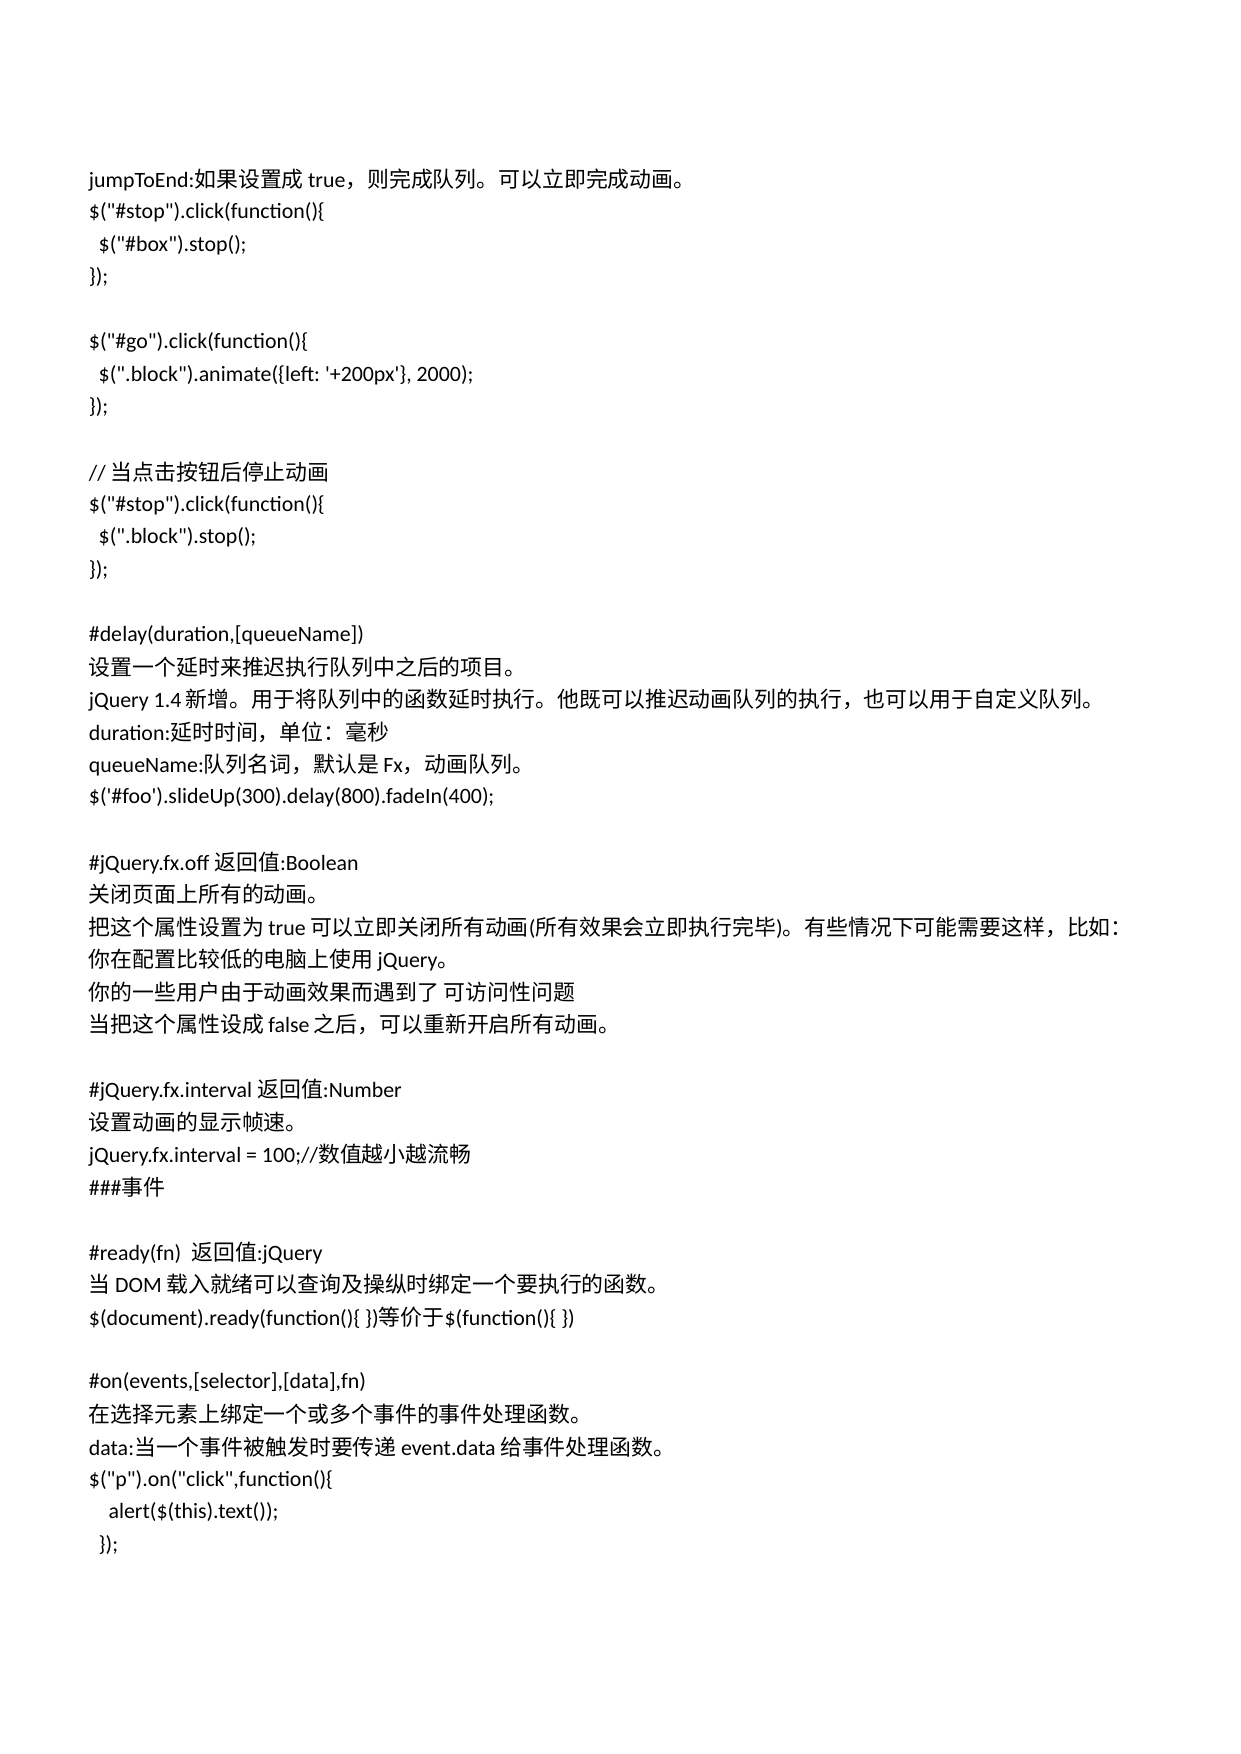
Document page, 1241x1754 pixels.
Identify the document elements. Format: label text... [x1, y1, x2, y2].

text $(".block").animate({left: '+200px'}, 2000); [89, 357, 1167, 389]
text queueName:队列名词，默认是Fx，动画队列。 [89, 747, 1167, 779]
text #delay(duration,[queueName]) [89, 617, 1167, 649]
text duration:延时时间，单位：毫秒 [89, 714, 1167, 747]
text $("#stop").click(function(){ [89, 487, 1167, 519]
text 关闭页面上所有的动画。 [89, 877, 1167, 909]
text }); [89, 552, 1167, 584]
text 你的一些用户由于动画效果而遇到了 可访问性问题 [89, 974, 1167, 1007]
text #jQuery.fx.interval 返回值:Number [89, 1072, 1167, 1104]
text data:当一个事件被触发时要传递event.data给事件处理函数。 [89, 1429, 1167, 1462]
text 当把这个属性设成false之后，可以重新开启所有动画。 [89, 1007, 1167, 1039]
text 把这个属性设置为true可以立即关闭所有动画(所有效果会立即执行完毕)。有些情况下可能需要这样，比如： [89, 909, 1167, 942]
text $("#go").click(function(){ [89, 324, 1167, 357]
text $(document).ready(function(){ })等价于$(function(){ }) [89, 1299, 1167, 1332]
text 你在配置比较低的电脑上使用jQuery。 [89, 942, 1167, 974]
text jQuery 1.4新增。用于将队列中的函数延时执行。他既可以推迟动画队列的执行，也可以用于自定义队列。 [89, 682, 1167, 714]
text #jQuery.fx.off 返回值:Boolean [89, 844, 1167, 877]
text }); [89, 259, 1167, 292]
text }); [89, 1527, 1167, 1559]
text 在选择元素上绑定一个或多个事件的事件处理函数。 [89, 1397, 1167, 1429]
text jQuery.fx.interval = 100;//数值越小越流畅 [89, 1137, 1167, 1169]
text $("p").on("click",function(){ [89, 1462, 1167, 1494]
text $("#stop").click(function(){ [89, 194, 1167, 227]
text #on(events,[selector],[data],fn) [89, 1364, 1167, 1397]
text #ready(fn) 返回值:jQuery [89, 1234, 1167, 1267]
text alert($(this).text()); [89, 1494, 1167, 1527]
text }); [89, 389, 1167, 422]
text $(".block").stop(); [89, 519, 1167, 552]
text ###事件 [89, 1169, 1167, 1202]
text 设置动画的显示帧速。 [89, 1104, 1167, 1137]
text jumpToEnd:如果设置成true，则完成队列。可以立即完成动画。 [89, 162, 1167, 194]
text 当DOM载入就绪可以查询及操纵时绑定一个要执行的函数。 [89, 1267, 1167, 1299]
text $('#foo').slideUp(300).delay(800).fadeIn(400); [89, 779, 1167, 812]
text $("#box").stop(); [89, 227, 1167, 259]
text 设置一个延时来推迟执行队列中之后的项目。 [89, 649, 1167, 682]
text // 当点击按钮后停止动画 [89, 454, 1167, 487]
